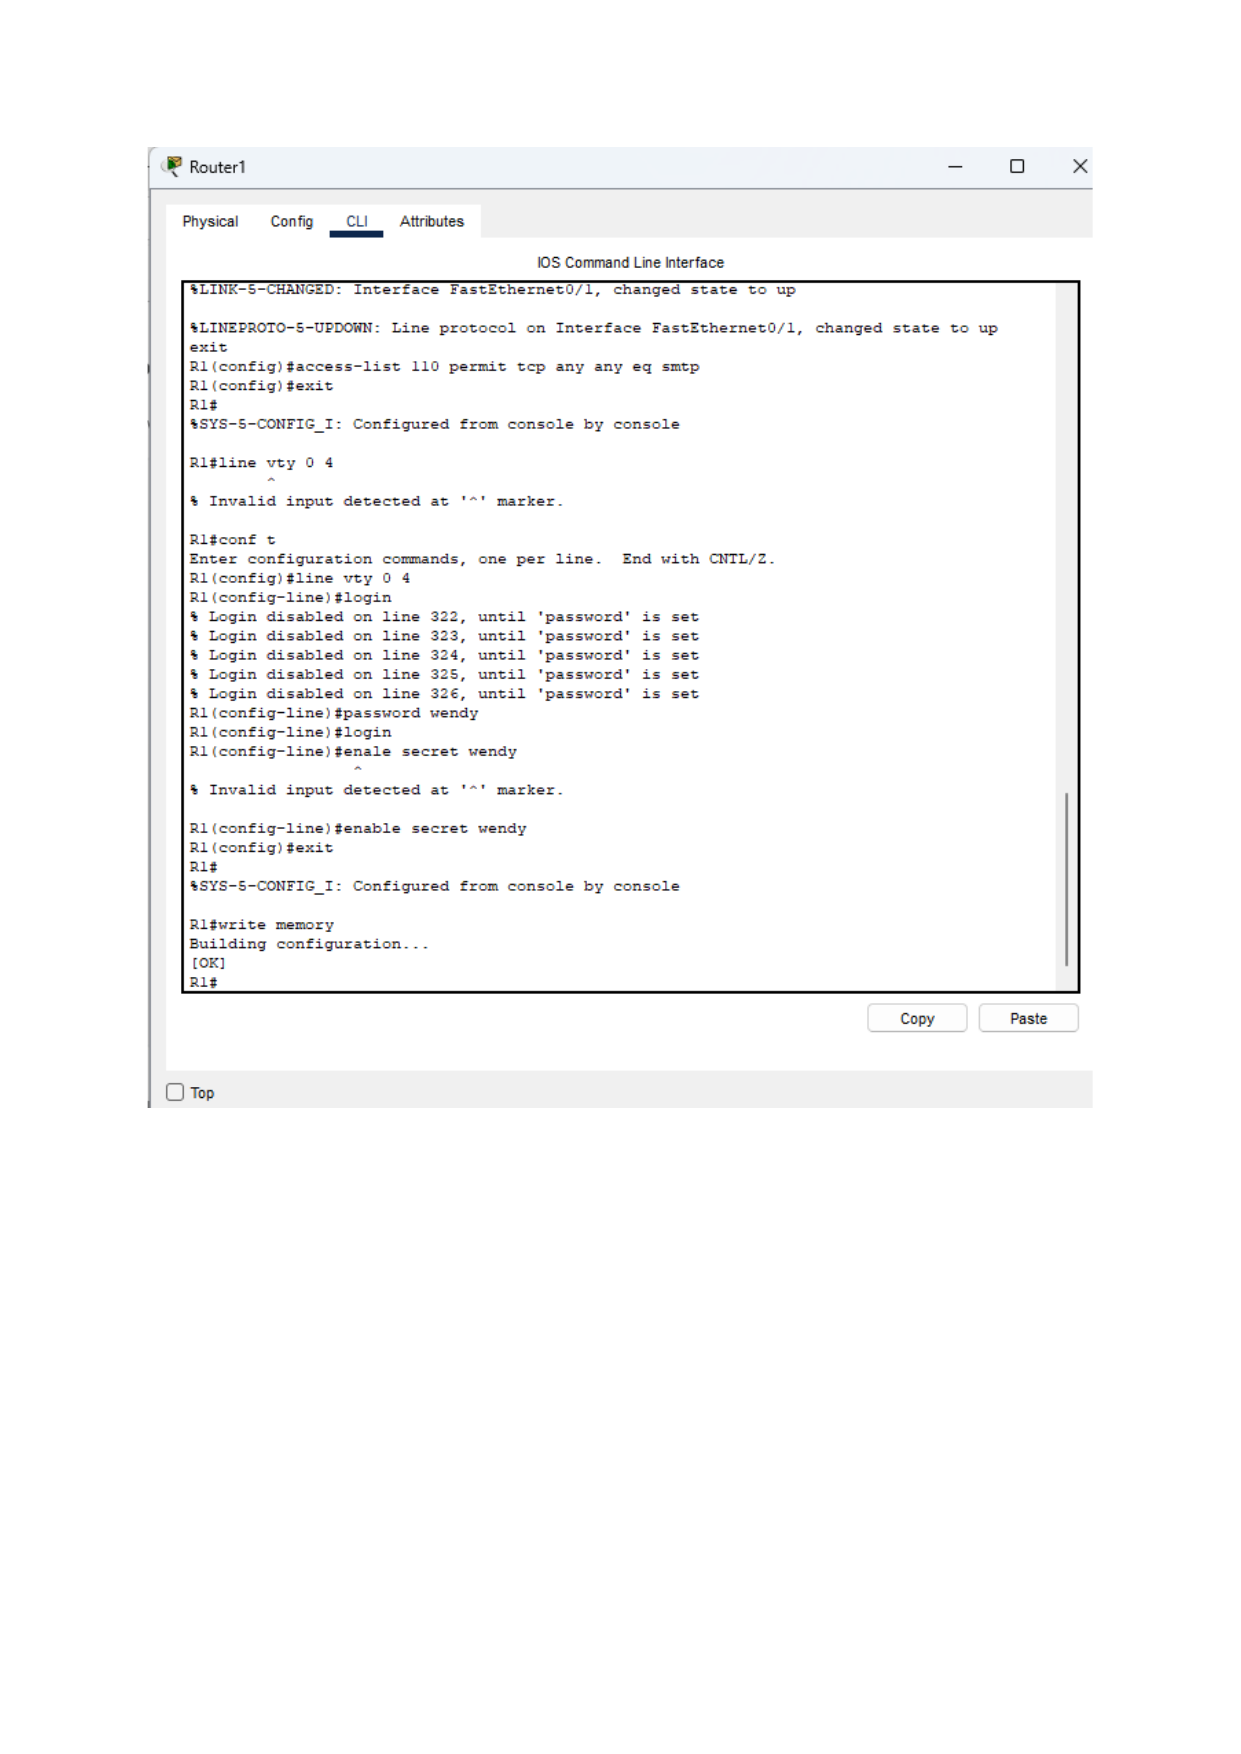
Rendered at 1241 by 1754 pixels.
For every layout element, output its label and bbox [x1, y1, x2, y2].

picture [147, 147, 1093, 1108]
